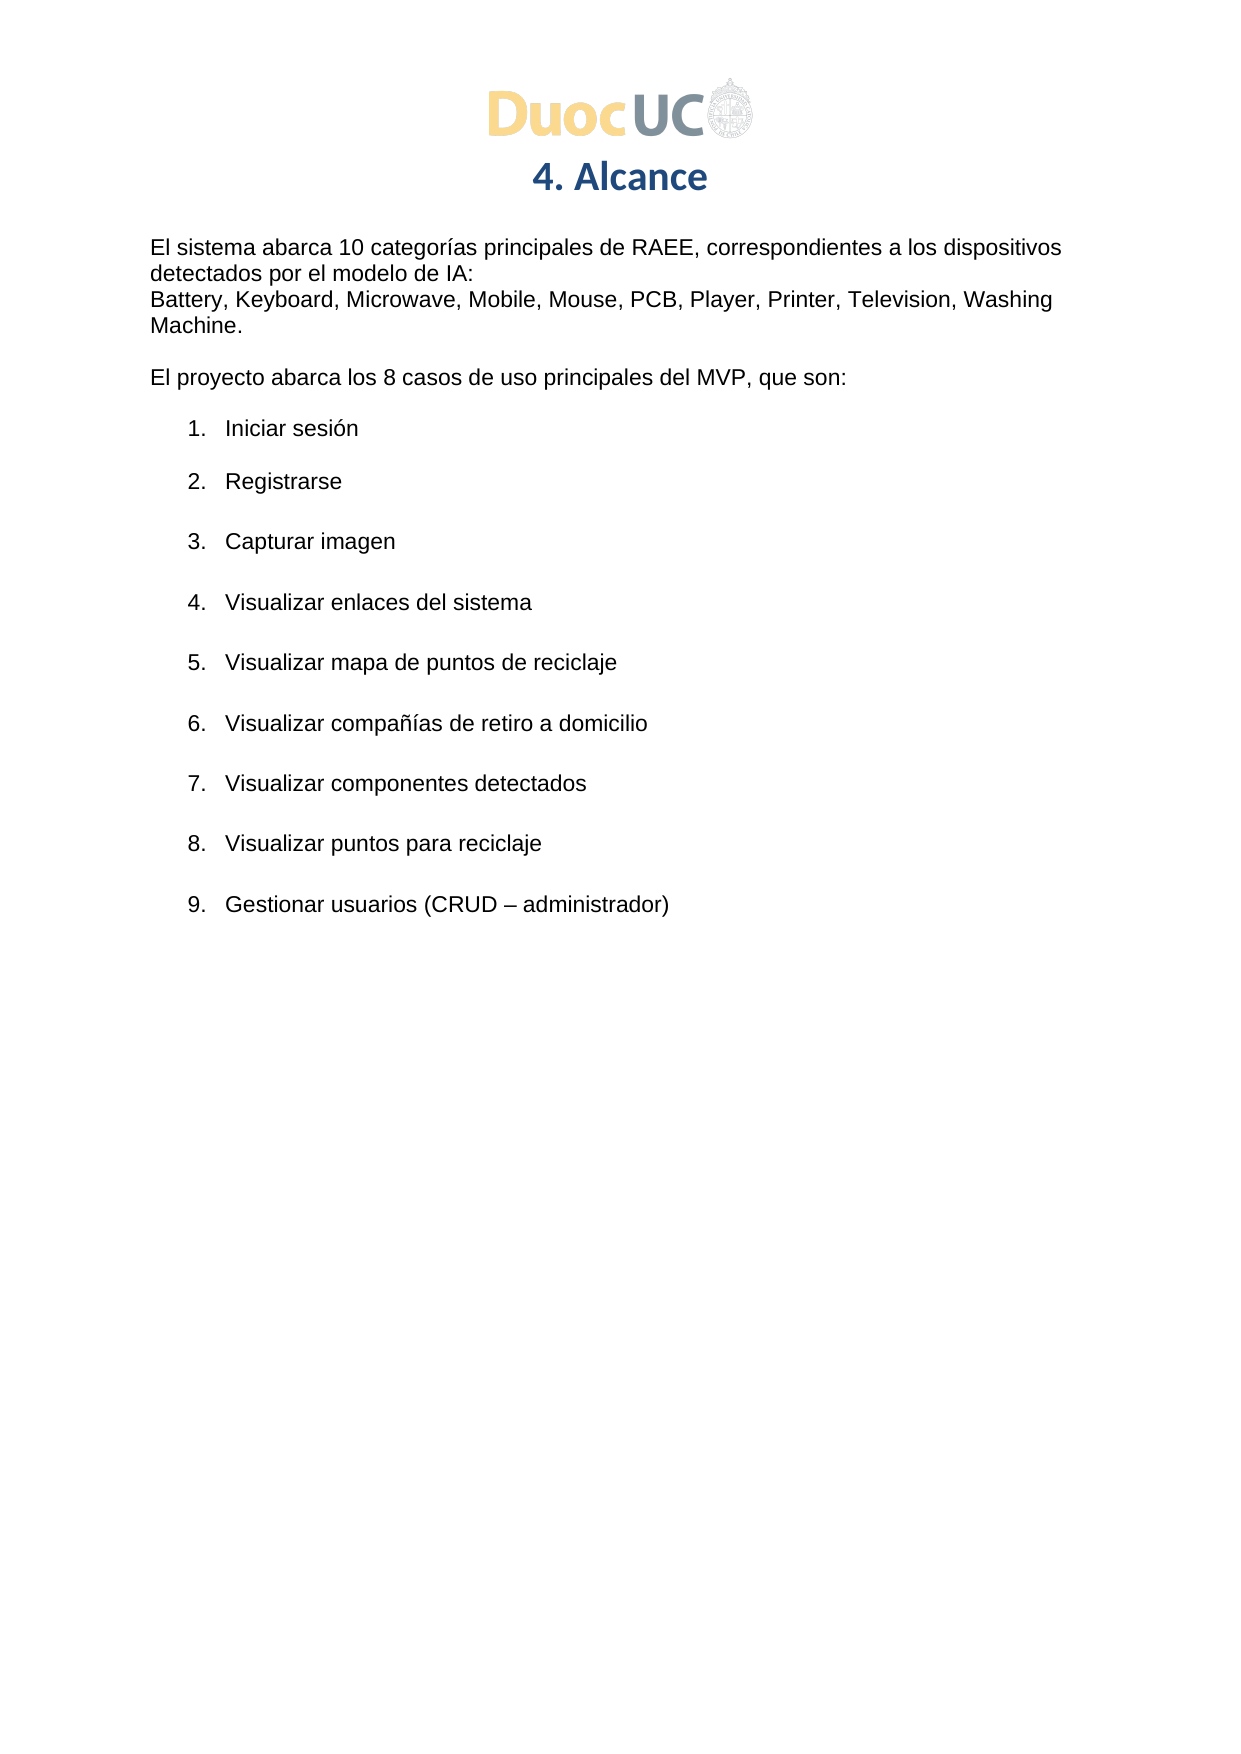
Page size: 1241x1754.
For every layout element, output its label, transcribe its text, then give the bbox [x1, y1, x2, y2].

subtitle 4. Alcance [150, 150, 1090, 201]
picture [485, 75, 756, 142]
list Iniciar sesión [187, 415, 1090, 468]
list Visualizar mapa de puntos de reciclaje [187, 649, 1090, 706]
text El proyecto abarca los 8 casos de uso principales del MVP, que son: [150, 364, 1090, 390]
list Visualizar compañías de retiro a domicilio [187, 709, 1090, 766]
list Capturar imagen [187, 528, 1090, 585]
list Gestionar usuarios (CRUD – administrador) [187, 891, 1090, 943]
list Visualizar enlaces del sistema [187, 589, 1090, 645]
list Visualizar puntos para reciclaje [187, 830, 1090, 887]
list Registrarse [187, 468, 1090, 524]
text El sistema abarca 10 categorías principales de RAEE, correspondientes a los dispositivos detectados por el modelo de IA: Battery, Keyboard, Microwave, Mobile, Mouse, PCB, Player, Printer, Television, Washing Machine. [150, 233, 1090, 339]
list Visualizar componentes detectados [187, 770, 1090, 827]
